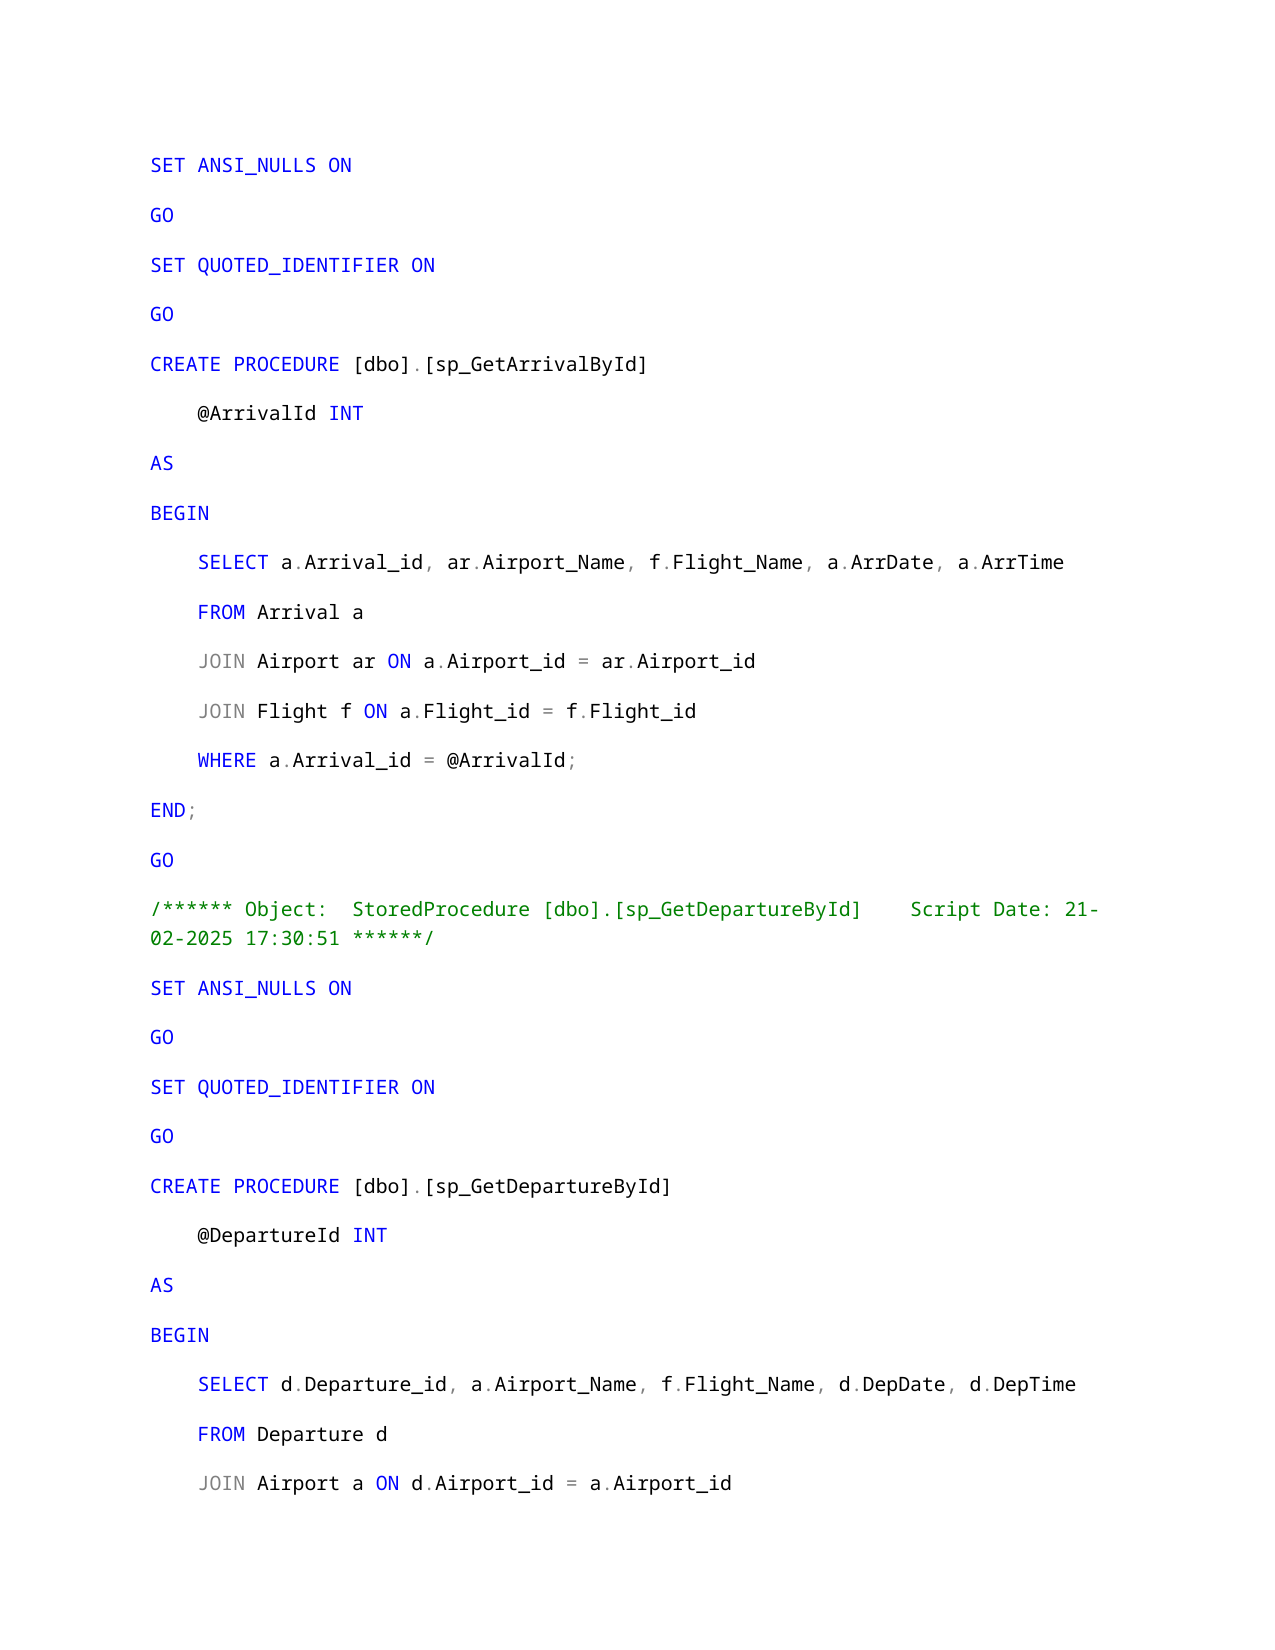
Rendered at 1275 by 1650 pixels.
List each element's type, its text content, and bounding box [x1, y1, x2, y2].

text @DepartureId INT [150, 1220, 1125, 1249]
text SELECT d.Departure_id, a.Airport_Name, f.Flight_Name, d.DepDate, d.DepTime [150, 1369, 1125, 1397]
text JOIN Airport ar ON a.Airport_id = ar.Airport_id [150, 646, 1125, 674]
text GO [150, 199, 1125, 228]
text SET ANSI_NULLS ON [150, 972, 1125, 1001]
text SET ANSI_NULLS ON [150, 150, 1125, 179]
text END; [150, 794, 1125, 823]
text SET QUOTED_IDENTIFIER ON [150, 1071, 1125, 1100]
text SELECT a.Arrival_id, ar.Airport_Name, f.Flight_Name, a.ArrDate, a.ArrTime [150, 547, 1125, 575]
text @ArrivalId INT [150, 398, 1125, 427]
text FROM Departure d [150, 1418, 1125, 1447]
text BEGIN [150, 1319, 1125, 1348]
text WHERE a.Arrival_id = @ArrivalId; [150, 745, 1125, 774]
text AS [150, 1269, 1125, 1298]
text BEGIN [150, 497, 1125, 526]
text FROM Arrival a [150, 596, 1125, 625]
text GO [150, 1022, 1125, 1050]
text CREATE PROCEDURE [dbo].[sp_GetArrivalById] [150, 348, 1125, 377]
text /****** Object: StoredProcedure [dbo].[sp_GetDepartureById] Script Date: 21-02-2025 17:30:51 ******/ [150, 894, 1125, 951]
text AS [150, 447, 1125, 476]
text JOIN Airport a ON d.Airport_id = a.Airport_id [150, 1468, 1125, 1497]
text GO [150, 844, 1125, 873]
text GO [150, 1121, 1125, 1149]
text JOIN Flight f ON a.Flight_id = f.Flight_id [150, 695, 1125, 724]
text SET QUOTED_IDENTIFIER ON [150, 249, 1125, 278]
text GO [150, 299, 1125, 327]
text CREATE PROCEDURE [dbo].[sp_GetDepartureById] [150, 1170, 1125, 1199]
